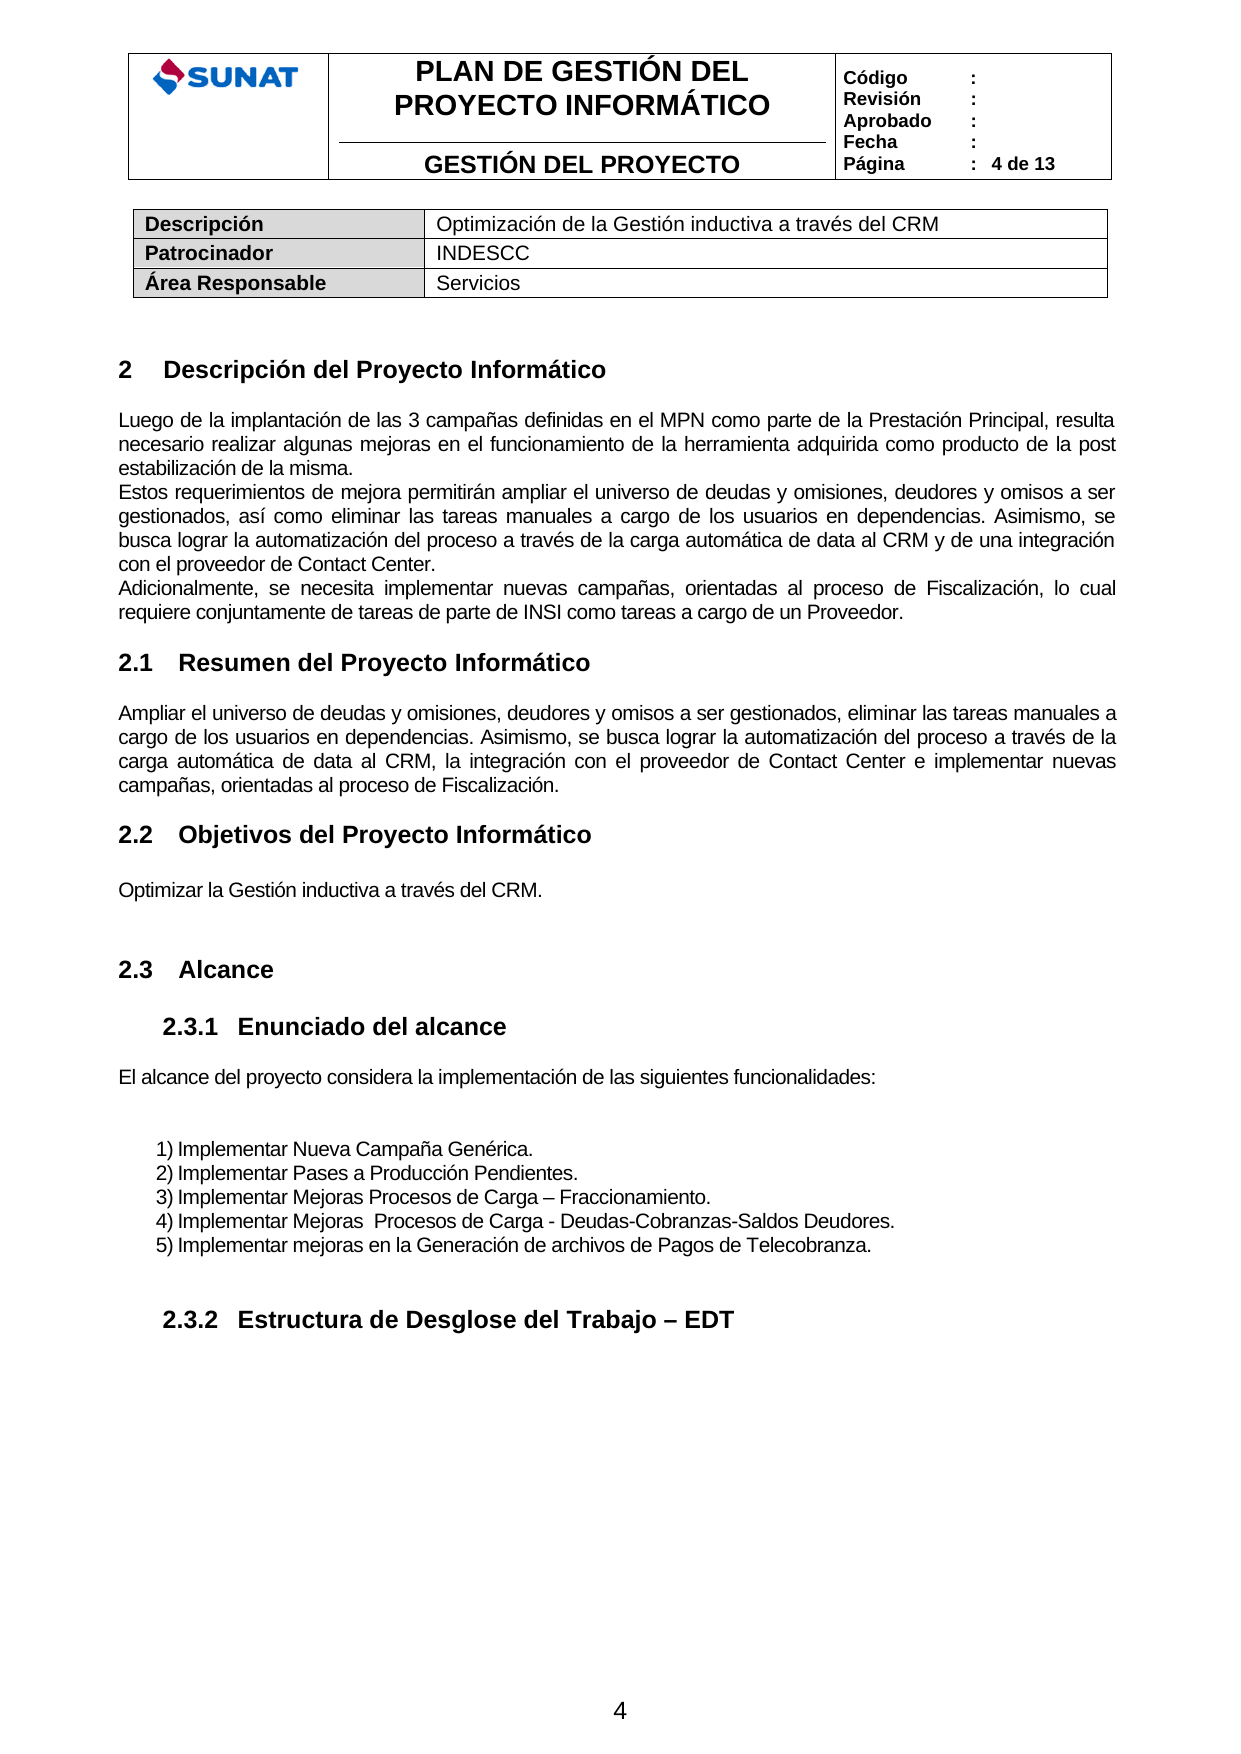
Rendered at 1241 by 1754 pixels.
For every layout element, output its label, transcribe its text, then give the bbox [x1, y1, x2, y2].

table_cell Servicios [425, 269, 1107, 297]
subtitle Objetivos del Proyecto Informático [118, 820, 1122, 849]
picture [152, 58, 299, 95]
text Estos requerimientos de mejora permitirán ampliar el universo de deudas y omisiones, deudores y omisos a ser gestionados, así como eliminar las tareas manuales a cargo de los usuarios en dependencias. Asimismo, se busca lograr la automatización del proceso a través de la carga automática de data al CRM y de una integración con el proveedor de Contact Center. [118, 480, 1117, 576]
list Implementar mejoras en la Generación de archivos de Pagos de Telecobranza. [156, 1233, 1122, 1257]
list Implementar Pases a Producción Pendientes. [156, 1161, 1122, 1185]
subtitle Descripción del Proyecto Informático [118, 356, 1122, 384]
list Implementar Mejoras Procesos de Carga – Fraccionamiento. [156, 1185, 1122, 1209]
text Ampliar el universo de deudas y omisiones, deudores y omisos a ser gestionados, eliminar las tareas manuales a cargo de los usuarios en dependencias. Asimismo, se busca lograr la automatización del proceso a través de la carga automática de data al CRM, la integración con el proveedor de Contact Center e implementar nuevas campañas, orientadas al proceso de Fiscalización. [118, 701, 1117, 796]
subtitle Alcance [118, 955, 1122, 984]
subtitle Resumen del Proyecto Informático [118, 648, 1122, 677]
list Implementar Nueva Campaña Genérica. [156, 1137, 1122, 1161]
table_cell Área Responsable [134, 269, 424, 297]
list Implementar Mejoras Procesos de Carga - Deudas-Cobranzas-Saldos Deudores. [156, 1209, 1122, 1233]
text El alcance del proyecto considera la implementación de las siguientes funcionalidades: [118, 1065, 1122, 1089]
table_cell Optimización de la Gestión inductiva a través del CRM [425, 210, 1107, 238]
subtitle Estructura de Desglose del Trabajo – EDT [162, 1305, 1122, 1333]
table_cell Patrocinador [134, 239, 424, 267]
text Adicionalmente, se necesita implementar nuevas campañas, orientadas al proceso de Fiscalización, lo cual requiere conjuntamente de tareas de parte de INSI como tareas a cargo de un Proveedor. [118, 576, 1117, 624]
text Optimizar la Gestión inductiva a través del CRM. [118, 878, 1122, 902]
table_cell Descripción [134, 210, 424, 238]
subtitle Enunciado del alcance [162, 1012, 1122, 1041]
text Luego de la implantación de las 3 campañas definidas en el MPN como parte de la Prestación Principal, resulta necesario realizar algunas mejoras en el funcionamiento de la herramienta adquirida como producto de la post estabilización de la misma. [118, 408, 1117, 480]
table_cell INDESCC [425, 239, 1107, 267]
